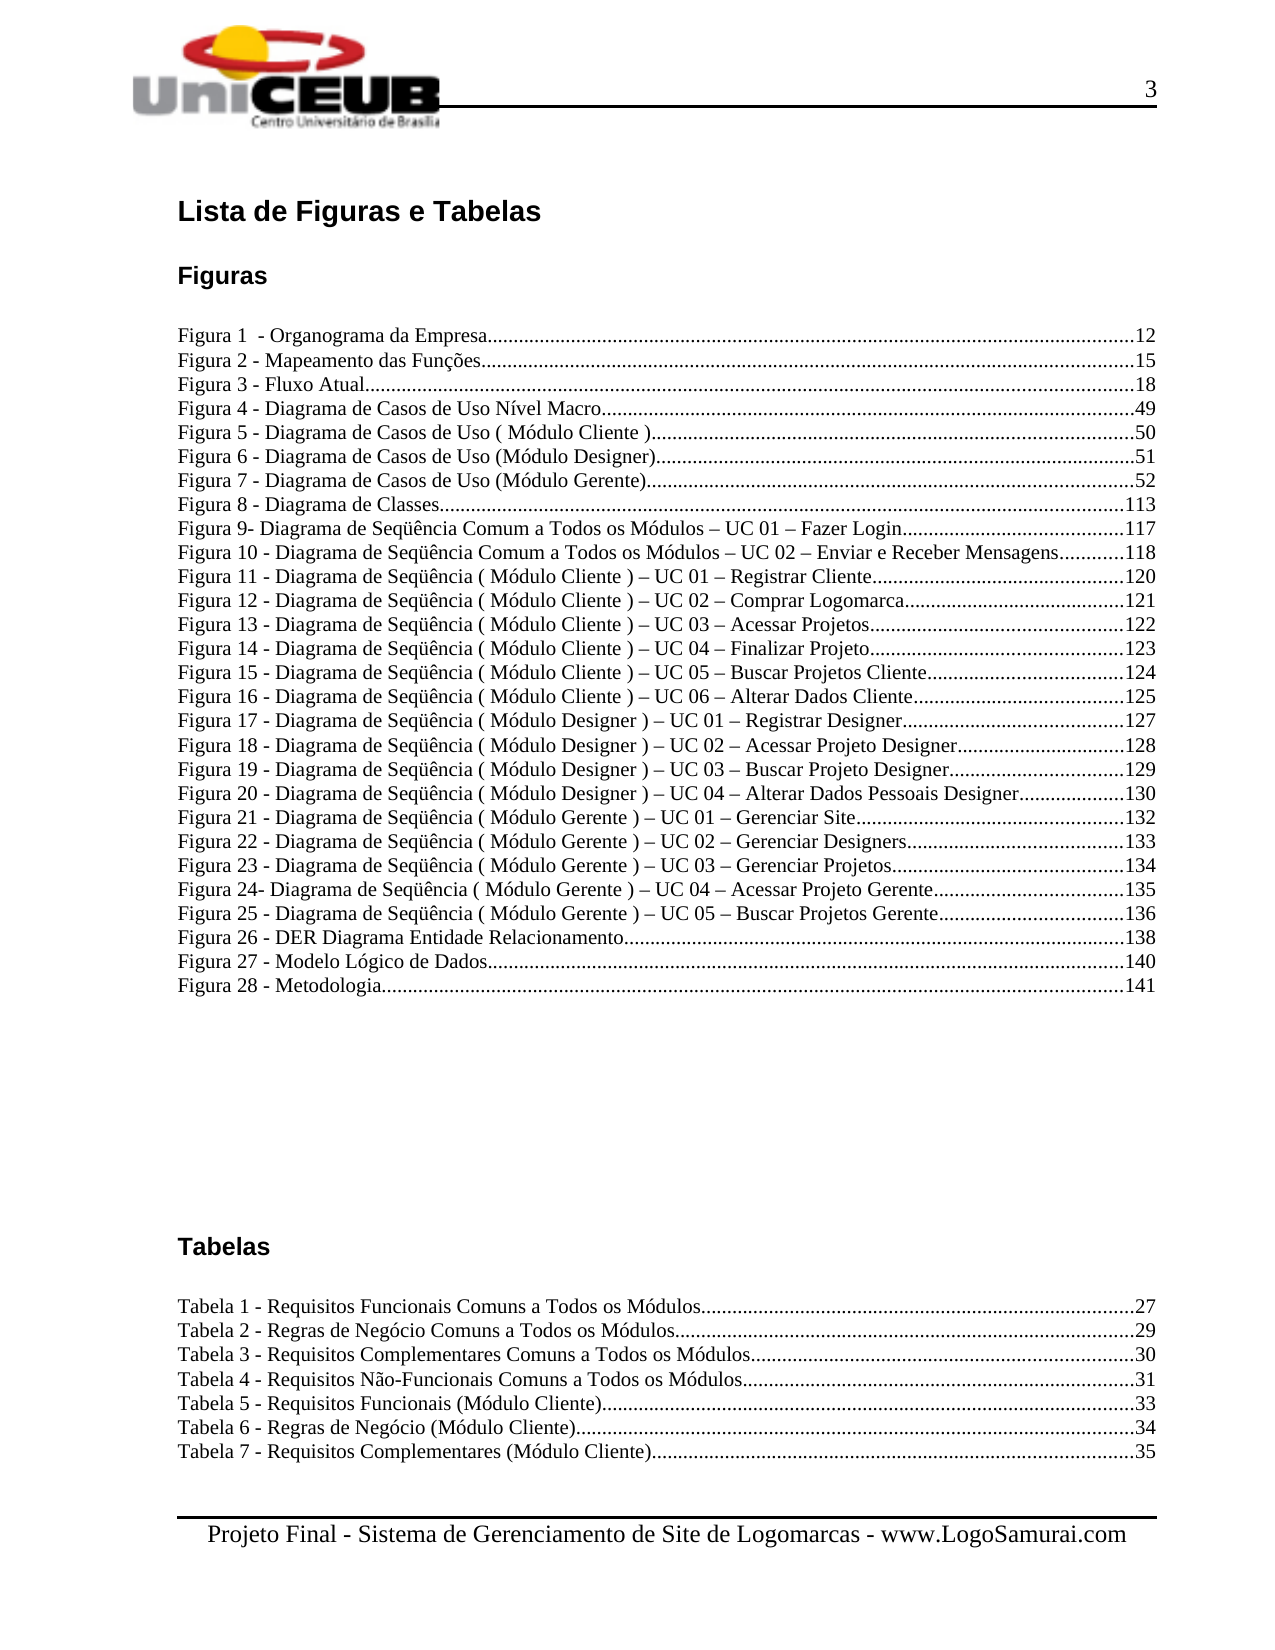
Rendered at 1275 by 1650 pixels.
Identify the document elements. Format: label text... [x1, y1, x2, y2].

text Tabela 5 - Requisitos Funcionais (Módulo Cliente) 33 [177, 1391, 1157, 1414]
text Figura 12 - Diagrama de Seqüência ( Módulo Cliente ) – UC 02 – Comprar Logomarca 121 [177, 588, 1157, 612]
text Figura 6 - Diagrama de Casos de Uso (Módulo Designer) 51 [177, 444, 1157, 468]
text Figura 23 - Diagrama de Seqüência ( Módulo Gerente ) – UC 03 – Gerenciar Projetos 134 [177, 853, 1157, 877]
text Figura 4 - Diagrama de Casos de Uso Nível Macro 49 [177, 396, 1157, 420]
text Figuras [177, 261, 1157, 290]
text Figura 26 - DER Diagrama Entidade Relacionamento 138 [177, 925, 1157, 949]
text Figura 16 - Diagrama de Seqüência ( Módulo Cliente ) – UC 06 – Alterar Dados Cliente 125 [177, 684, 1157, 708]
text Figura 10 - Diagrama de Seqüência Comum a Todos os Módulos – UC 02 – Enviar e Receber Mensagens 118 [177, 540, 1157, 564]
text Figura 11 - Diagrama de Seqüência ( Módulo Cliente ) – UC 01 – Registrar Cliente 120 [177, 564, 1157, 588]
text Figura 2 - Mapeamento das Funções 15 [177, 347, 1157, 372]
text Figura 24- Diagrama de Seqüência ( Módulo Gerente ) – UC 04 – Acessar Projeto Gerente 135 [177, 877, 1157, 901]
text Tabelas [177, 1232, 1157, 1261]
text Figura 18 - Diagrama de Seqüência ( Módulo Designer ) – UC 02 – Acessar Projeto Designer 128 [177, 732, 1157, 757]
text Figura 22 - Diagrama de Seqüência ( Módulo Gerente ) – UC 02 – Gerenciar Designers 133 [177, 829, 1157, 853]
text Tabela 6 - Regras de Negócio (Módulo Cliente) 34 [177, 1414, 1157, 1439]
text Figura 5 - Diagrama de Casos de Uso ( Módulo Cliente ) 50 [177, 420, 1157, 444]
text Tabela 3 - Requisitos Complementares Comuns a Todos os Módulos 30 [177, 1342, 1157, 1366]
text Figura 9- Diagrama de Seqüência Comum a Todos os Módulos – UC 01 – Fazer Login 117 [177, 516, 1157, 540]
text Figura 7 - Diagrama de Casos de Uso (Módulo Gerente) 52 [177, 468, 1157, 492]
text Figura 20 - Diagrama de Seqüência ( Módulo Designer ) – UC 04 – Alterar Dados Pessoais Designer 130 [177, 781, 1157, 805]
text Figura 17 - Diagrama de Seqüência ( Módulo Designer ) – UC 01 – Registrar Designer 127 [177, 708, 1157, 732]
text Tabela 2 - Regras de Negócio Comuns a Todos os Módulos 29 [177, 1318, 1157, 1342]
text Tabela 4 - Requisitos Não-Funcionais Comuns a Todos os Módulos 31 [177, 1366, 1157, 1391]
text Figura 21 - Diagrama de Seqüência ( Módulo Gerente ) – UC 01 – Gerenciar Site 132 [177, 805, 1157, 829]
text Lista de Figuras e Tabelas [177, 194, 1157, 228]
text Figura 19 - Diagrama de Seqüência ( Módulo Designer ) – UC 03 – Buscar Projeto Designer 129 [177, 757, 1157, 781]
text Figura 28 - Metodologia 141 [177, 973, 1157, 997]
text Figura 3 - Fluxo Atual 18 [177, 372, 1157, 396]
text Figura 13 - Diagrama de Seqüência ( Módulo Cliente ) – UC 03 – Acessar Projetos 122 [177, 612, 1157, 636]
text Figura 27 - Modelo Lógico de Dados 140 [177, 949, 1157, 973]
text Figura 15 - Diagrama de Seqüência ( Módulo Cliente ) – UC 05 – Buscar Projetos Cliente 124 [177, 660, 1157, 684]
text Figura 1 - Organograma da Empresa 12 [177, 323, 1157, 347]
text Tabela 7 - Requisitos Complementares (Módulo Cliente) 35 [177, 1439, 1157, 1463]
text Figura 14 - Diagrama de Seqüência ( Módulo Cliente ) – UC 04 – Finalizar Projeto 123 [177, 636, 1157, 660]
text Tabela 1 - Requisitos Funcionais Comuns a Todos os Módulos 27 [177, 1294, 1157, 1318]
text Figura 25 - Diagrama de Seqüência ( Módulo Gerente ) – UC 05 – Buscar Projetos Gerente 136 [177, 901, 1157, 925]
text Figura 8 - Diagrama de Classes 113 [177, 492, 1157, 516]
